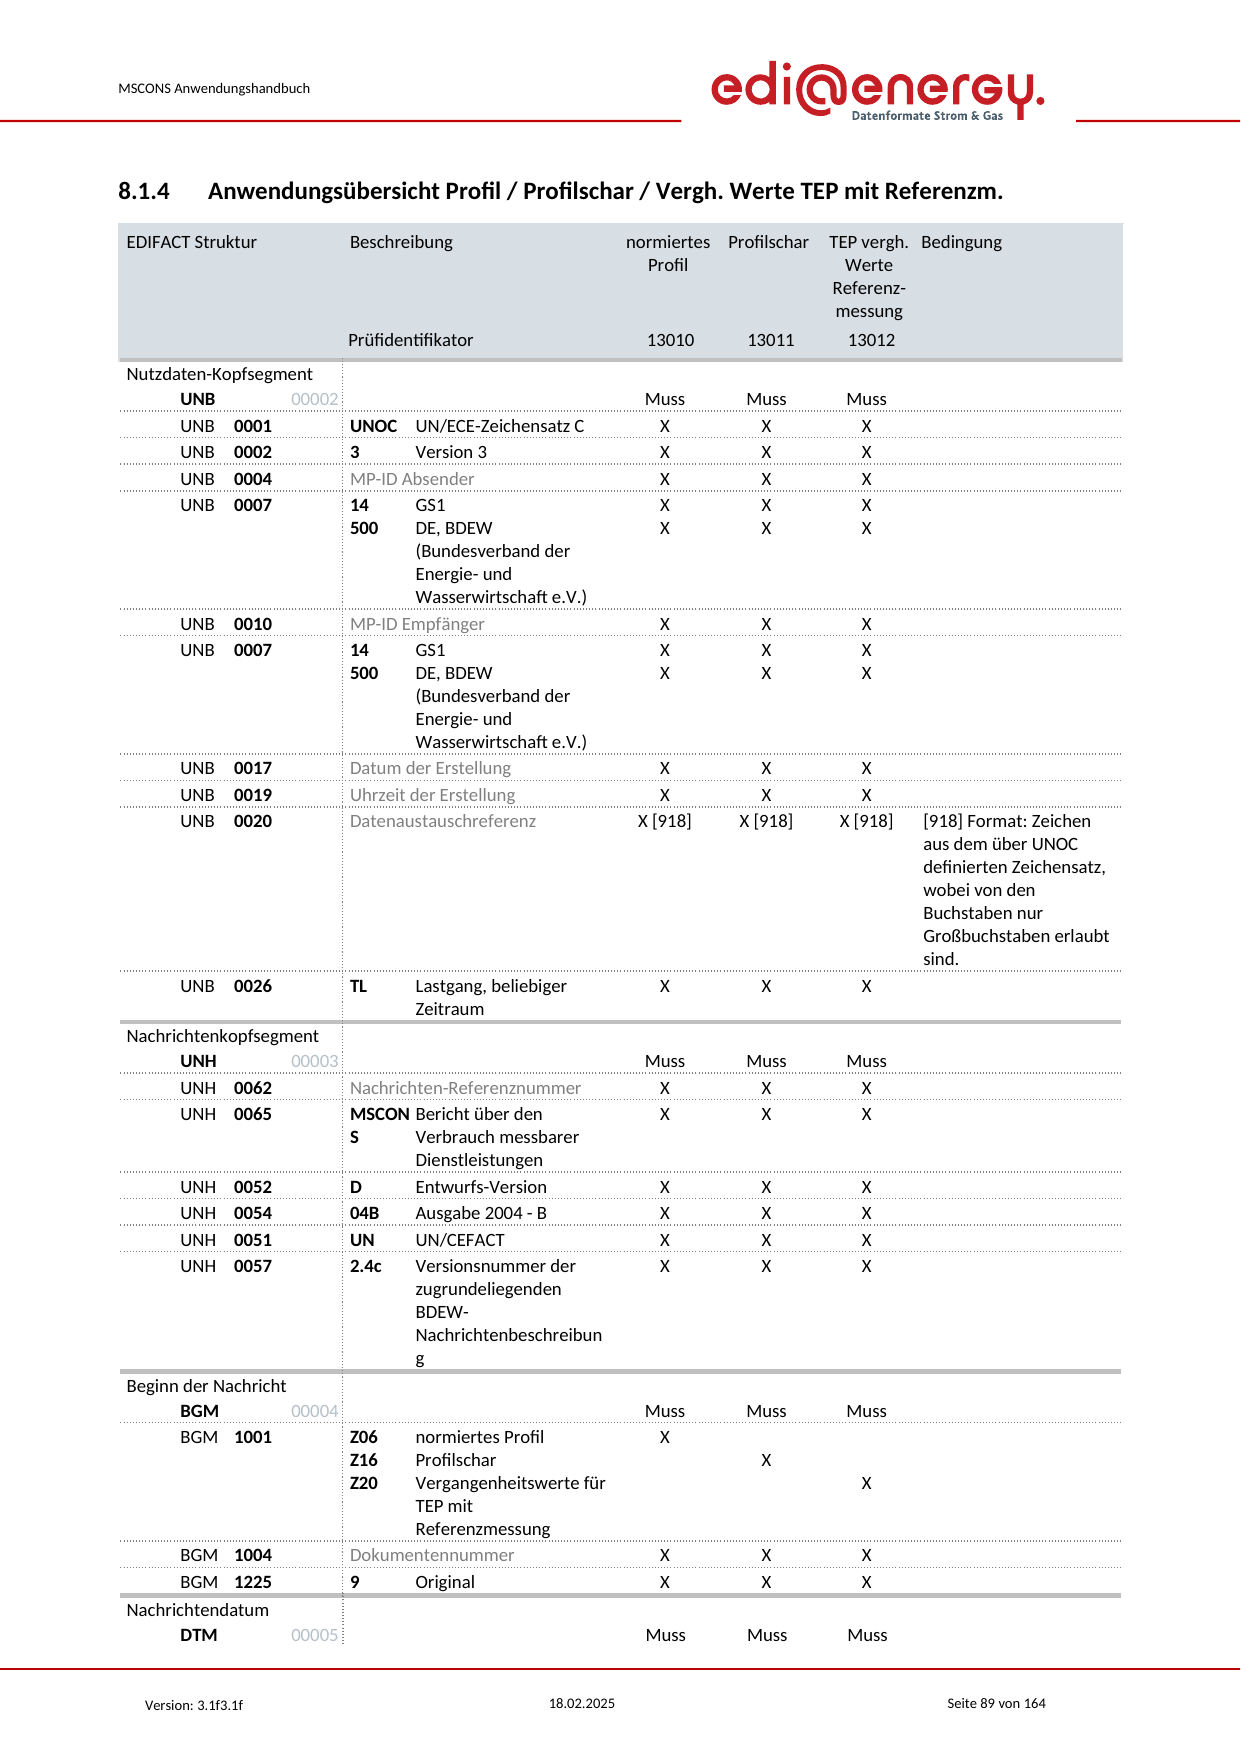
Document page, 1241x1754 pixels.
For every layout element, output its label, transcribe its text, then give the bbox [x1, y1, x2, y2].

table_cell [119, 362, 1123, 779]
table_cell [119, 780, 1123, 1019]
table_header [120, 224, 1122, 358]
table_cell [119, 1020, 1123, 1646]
subtitle Anwendungsübersicht Profil / Profilschar / Vergh. Werte TEP mit Referenzm. [118, 173, 1045, 206]
